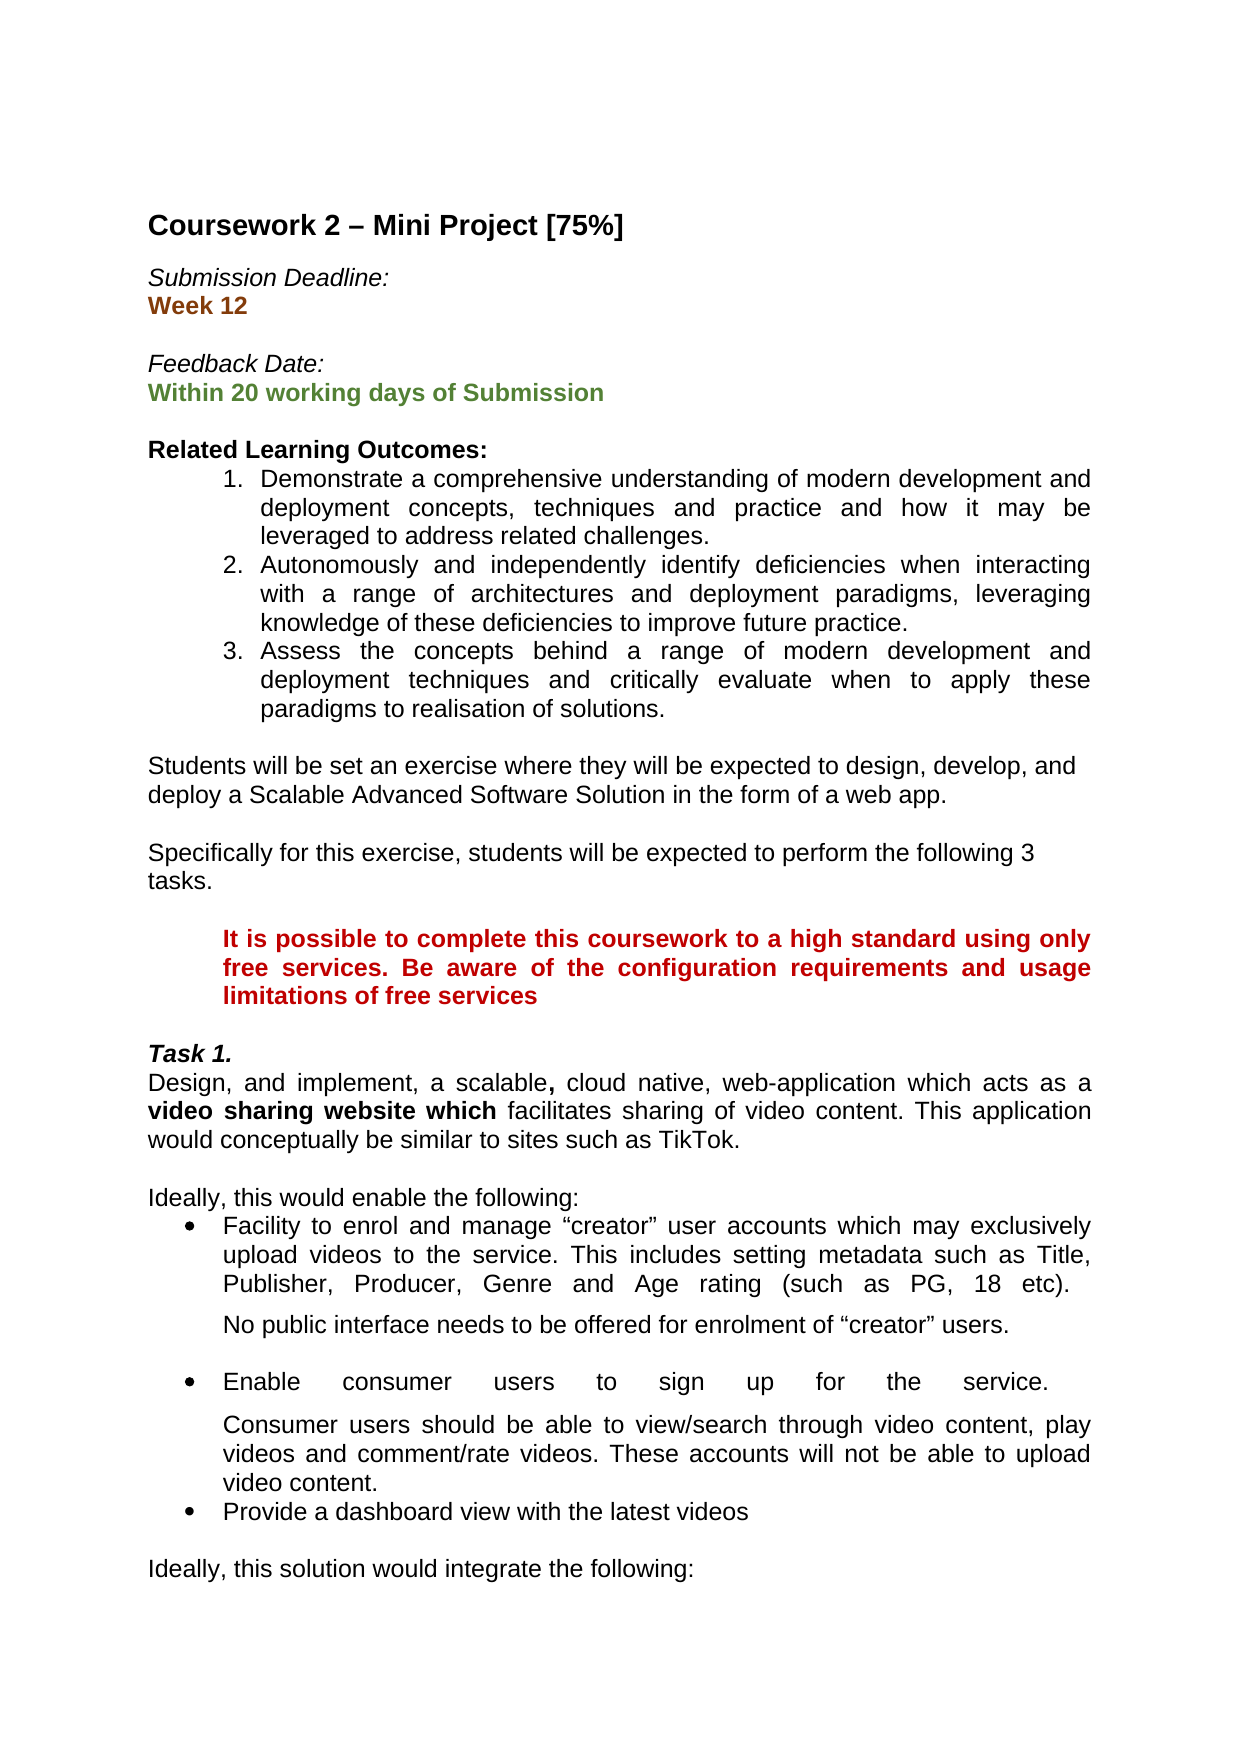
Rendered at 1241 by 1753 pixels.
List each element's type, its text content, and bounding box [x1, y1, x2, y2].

list Enable consumer users to sign up for the service. Consumer users should be able to view/search through video content, play videos and comment/rate videos. These accounts will not be able to upload video content. [185, 1367, 1092, 1497]
list Assess the concepts behind a range of modern development and deployment techniques and critically evaluate when to apply these paradigms to realisation of solutions. [223, 636, 1092, 723]
text Design, and implement, a scalable, cloud native, web-application which acts as a video sharing website which facilitates sharing of video content. This application would conceptually be similar to sites such as TikTok. [148, 1068, 1092, 1154]
list Provide a dashboard view with the latest videos [185, 1497, 1092, 1526]
text Ideally, this solution would integrate the following: [148, 1554, 1092, 1583]
text Related Learning Outcomes: [148, 435, 1092, 464]
text Submission Deadline: [148, 263, 1092, 291]
text Students will be set an exercise where they will be expected to design, develop, and deploy a Scalable Advanced Software Solution in the form of a web app. [148, 751, 1092, 809]
text Week 12 [148, 291, 1092, 320]
text Specifically for this exercise, students will be expected to perform the following 3 tasks. [148, 838, 1092, 895]
list Facility to enrol and manage “creator” user accounts which may exclusively upload videos to the service. This includes setting metadata such as Title, Publisher, Producer, Genre and Age rating (such as PG, 18 etc). No public interface needs to be offered for enrolment of “creator” users. [185, 1211, 1092, 1338]
text Task 1. [148, 1039, 1092, 1068]
text It is possible to complete this coursework to a high standard using only free services. Be aware of the configuration requirements and usage limitations of free services [223, 924, 1092, 1010]
list Demonstrate a comprehensive understanding of modern development and deployment concepts, techniques and practice and how it may be leveraged to address related challenges. [223, 464, 1092, 550]
text Ideally, this would enable the following: [148, 1183, 1092, 1211]
text Within 20 working days of Submission [148, 378, 1092, 406]
list Autonomously and independently identify deficiencies when interacting with a range of architectures and deployment paradigms, leveraging knowledge of these deficiencies to improve future practice. [223, 550, 1092, 636]
text Coursework 2 – Mini Project [75%] [148, 207, 1092, 241]
text Feedback Date: [148, 349, 1092, 378]
